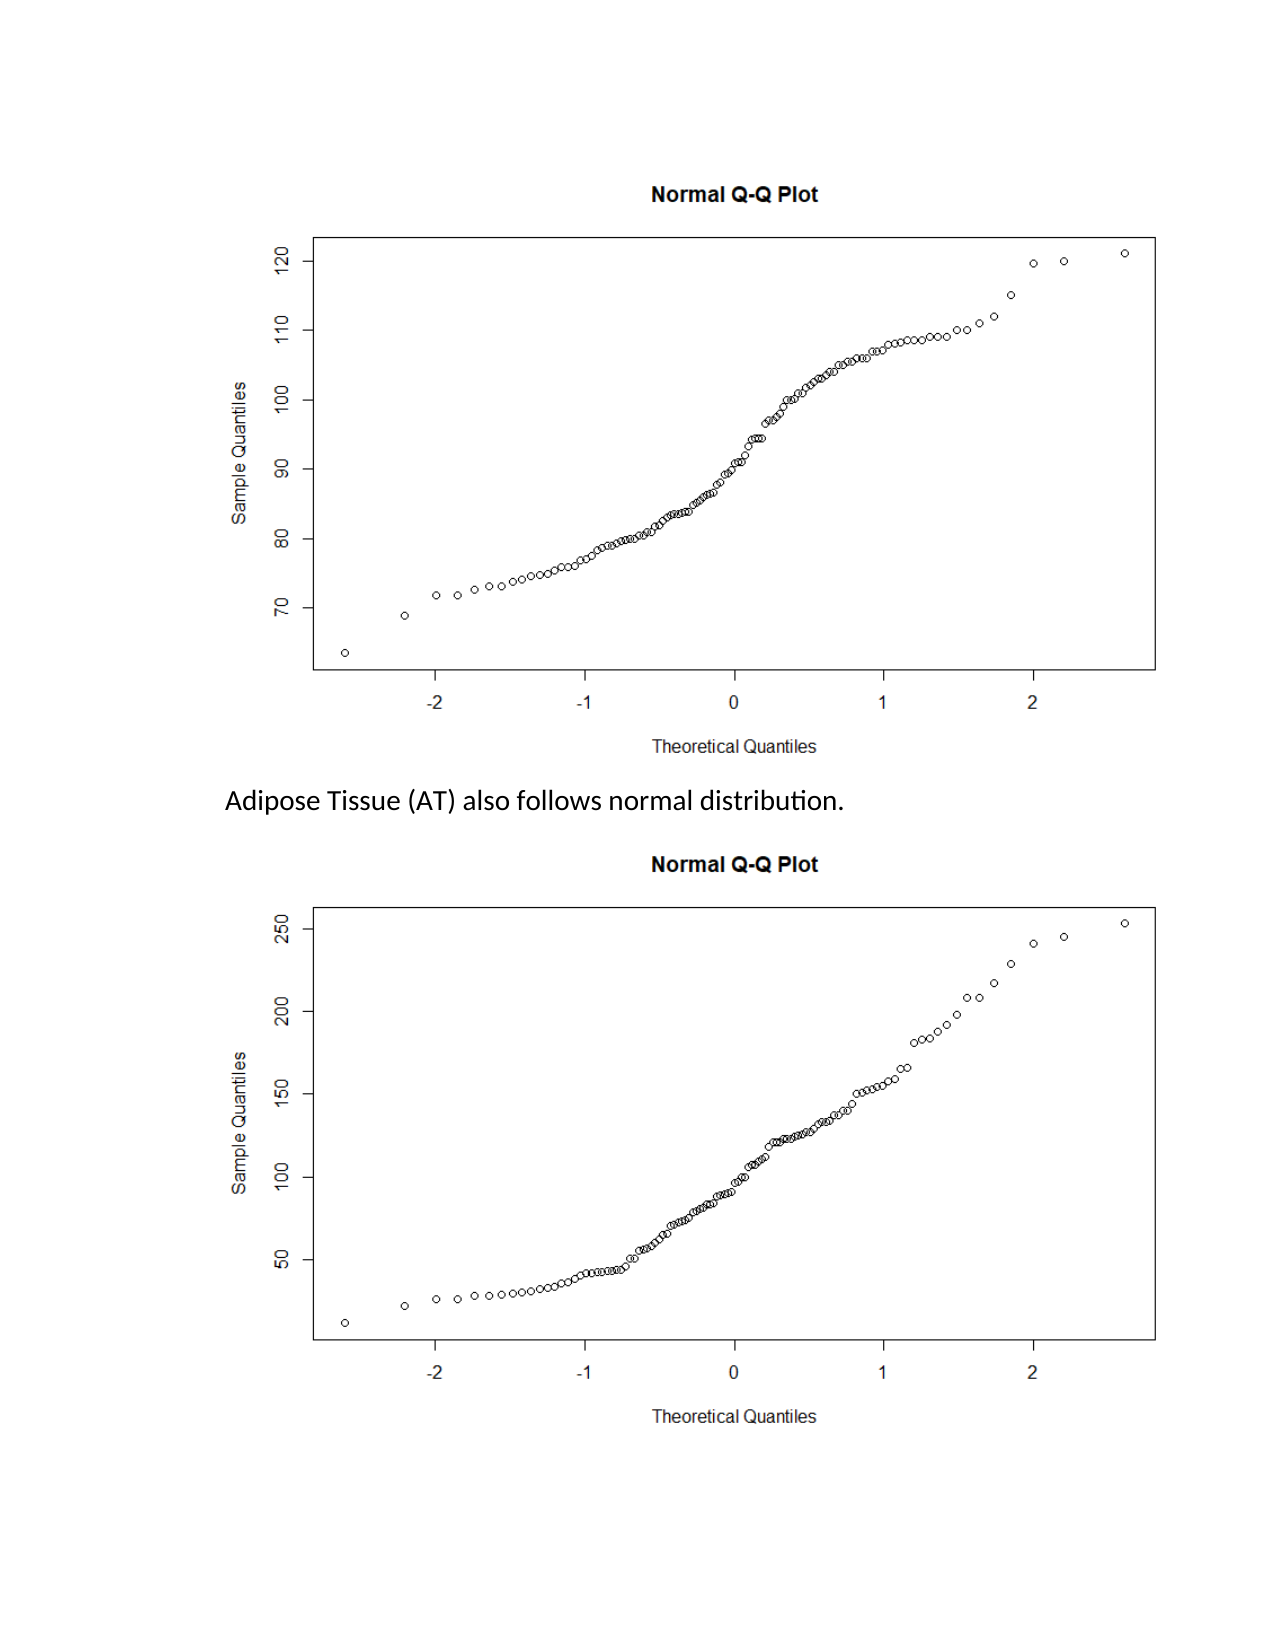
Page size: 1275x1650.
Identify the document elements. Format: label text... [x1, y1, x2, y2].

list Adipose Tissue (AT) also follows normal distribution. [225, 782, 1125, 817]
picture [225, 820, 1200, 1450]
picture [225, 150, 1200, 780]
